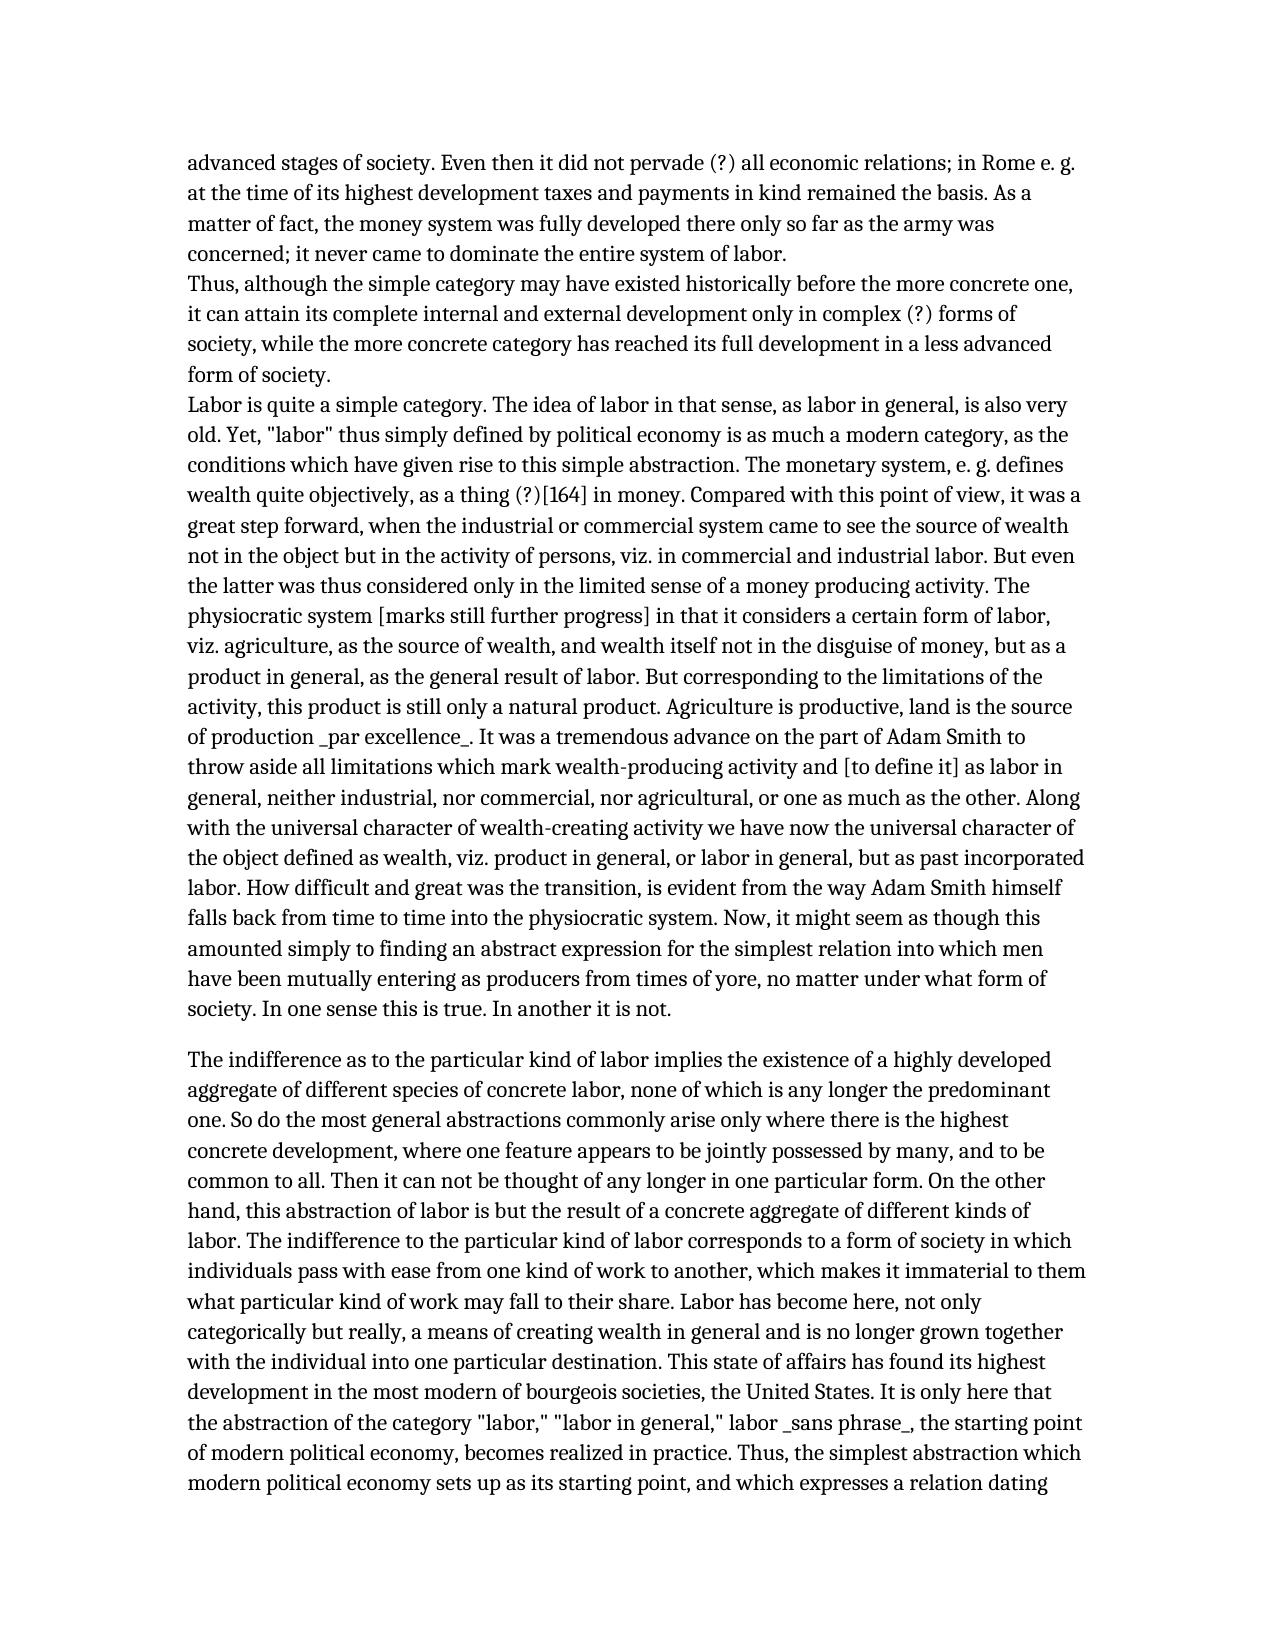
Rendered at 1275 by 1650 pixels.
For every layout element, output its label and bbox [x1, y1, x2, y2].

text [187, 150, 1087, 1022]
text [187, 1047, 1087, 1496]
